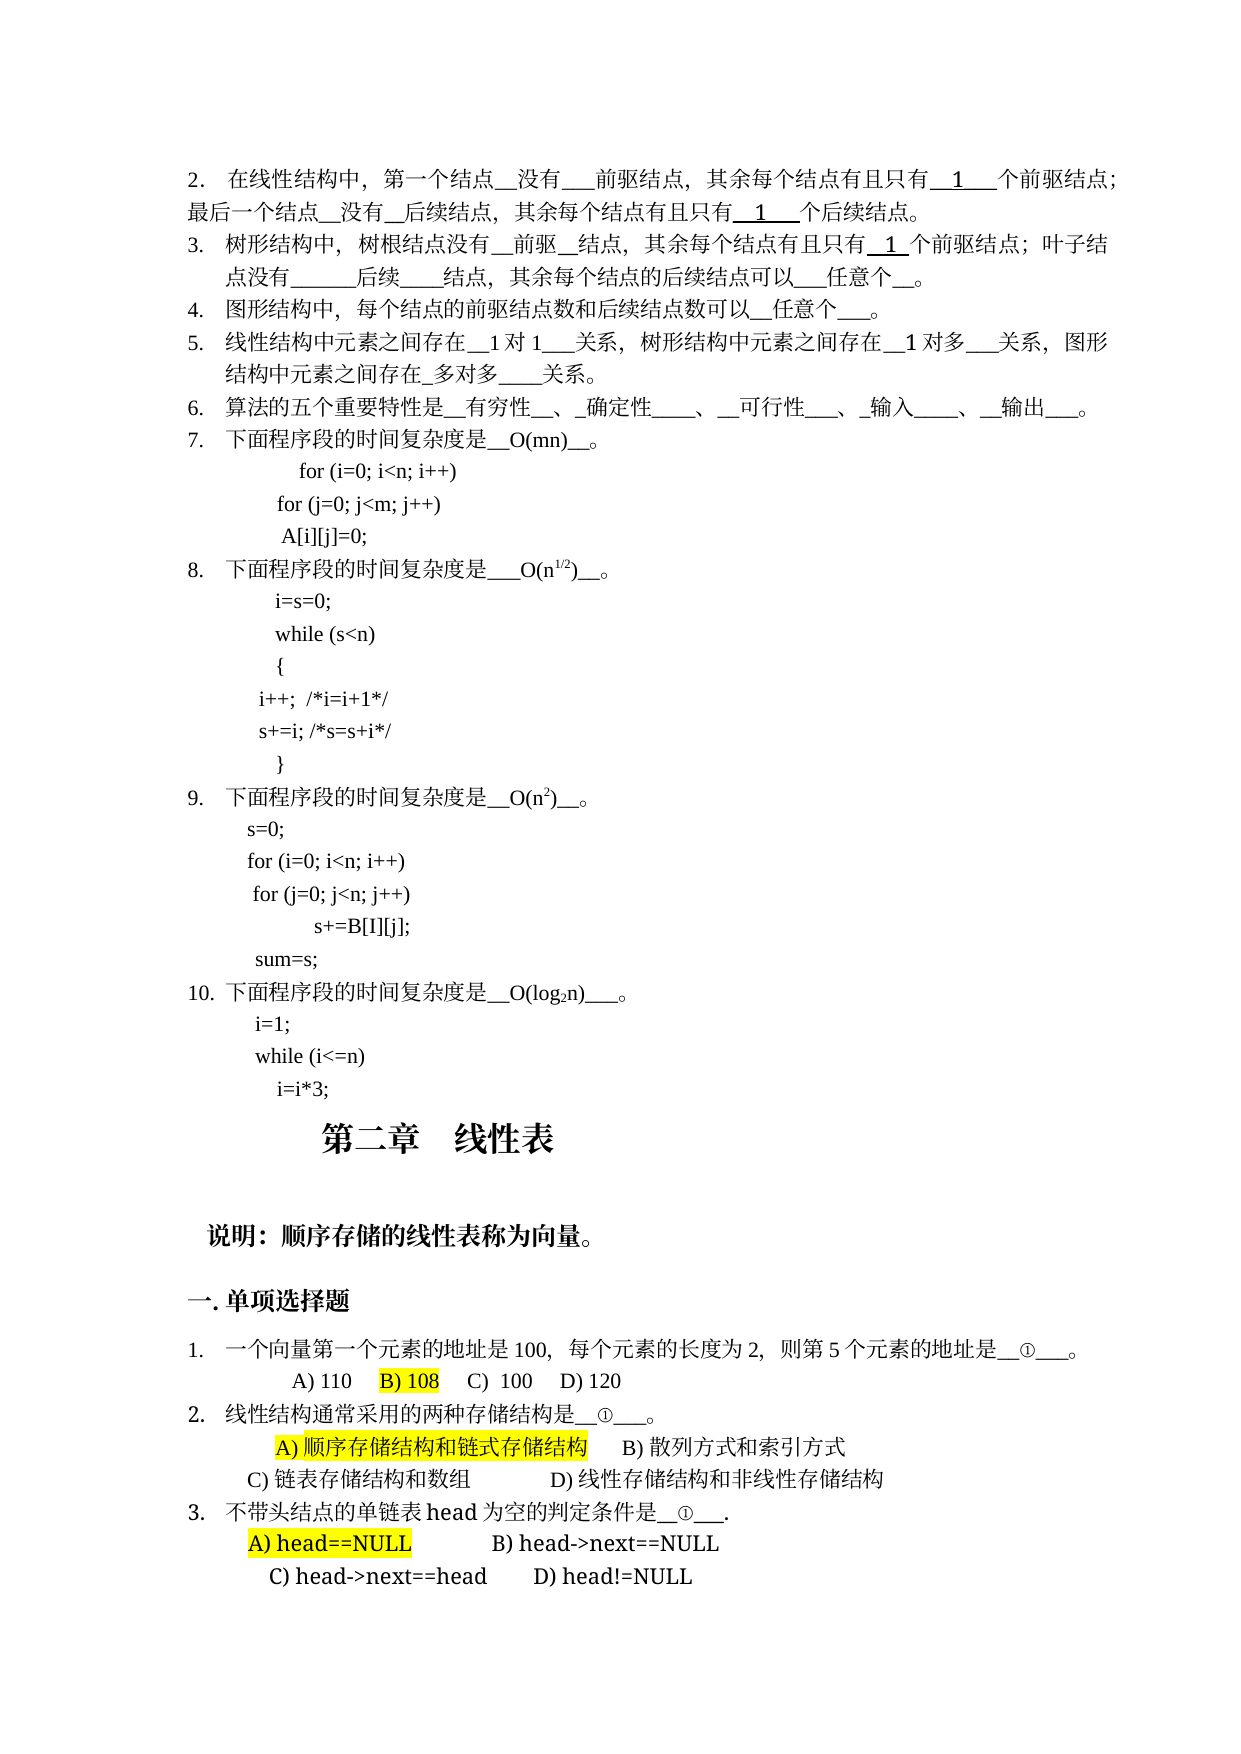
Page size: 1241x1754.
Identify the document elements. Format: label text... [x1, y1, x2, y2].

text 第二章 线性表 [187, 1104, 1109, 1169]
text for (j=0; j<n; j++) [225, 877, 1109, 909]
text i=s=0; [231, 584, 1109, 617]
text while (s<n) [231, 617, 1109, 649]
text 一. 单项选择题 [187, 1267, 1109, 1332]
text A[i][j]=0; [187, 519, 1109, 552]
text C) head->next==head D) head!=NULL [225, 1559, 1109, 1592]
list 图形结构中，每个结点的前驱结点数和后续结点数可以__任意个___。 [187, 292, 1109, 324]
text C) 链表存储结构和数组 D) 线性存储结构和非线性存储结构 [225, 1462, 1109, 1494]
text for (i=0; i<n; i++) [187, 454, 1109, 487]
list 线性结构中元素之间存在__1对1___关系，树形结构中元素之间存在__1对多___关系，图形结构中元素之间存在_多对多____关系。 [187, 324, 1109, 389]
text A) 110 B) 108 C) 100 D) 120 [226, 1364, 1109, 1397]
text i=i*3; [187, 1072, 1109, 1104]
list 一个向量第一个元素的地址是100，每个元素的长度为2，则第5个元素的地址是__①___。 [187, 1332, 1109, 1364]
list 树形结构中，树根结点没有__前驱__结点，其余每个结点有且只有 1 个前驱结点；叶子结点没有______后续____结点，其余每个结点的后续结点可以___任意个__。 [187, 227, 1109, 292]
text 2． 在线性结构中，第一个结点__没有___前驱结点，其余每个结点有且只有__1___个前驱结点；最后一个结点__没有__后续结点，其余每个结点有且只有__1___个后续结点。 [187, 162, 1109, 227]
text A) 顺序存储结构和链式存储结构 B) 散列方式和索引方式 [226, 1429, 1109, 1462]
text i++; /*i=i+1*/ [231, 682, 1109, 714]
text } [231, 747, 1109, 779]
text for (j=0; j<m; j++) [187, 487, 1109, 519]
text s+=B[I][j]; [225, 909, 1109, 942]
text 说明：顺序存储的线性表称为向量。 [187, 1202, 1109, 1267]
list 算法的五个重要特性是__有穷性__、_确定性____、__可行性___、_输入____、__输出___。 [187, 389, 1109, 422]
list 下面程序段的时间复杂度是___O(n1/2)__。 [187, 552, 1109, 584]
text s+=i; /*s=s+i*/ [231, 714, 1109, 747]
list 线性结构通常采用的两种存储结构是__①___。 [187, 1397, 1109, 1429]
text s=0; [225, 812, 1109, 844]
text i=1; [187, 1007, 1109, 1039]
list 下面程序段的时间复杂度是__O(log2n)___。 [187, 974, 1109, 1007]
text A) head==NULL B) head->next==NULL [225, 1527, 1109, 1559]
list 下面程序段的时间复杂度是__O(n2)__。 [187, 779, 1109, 812]
list 下面程序段的时间复杂度是__O(mn)__。 [187, 422, 1109, 454]
text for (i=0; i<n; i++) [225, 844, 1109, 877]
text sum=s; [187, 942, 1109, 974]
text { [231, 649, 1109, 682]
list 不带头结点的单链表head为空的判定条件是__①___. [187, 1494, 1109, 1527]
text while (i<=n) [187, 1039, 1109, 1072]
